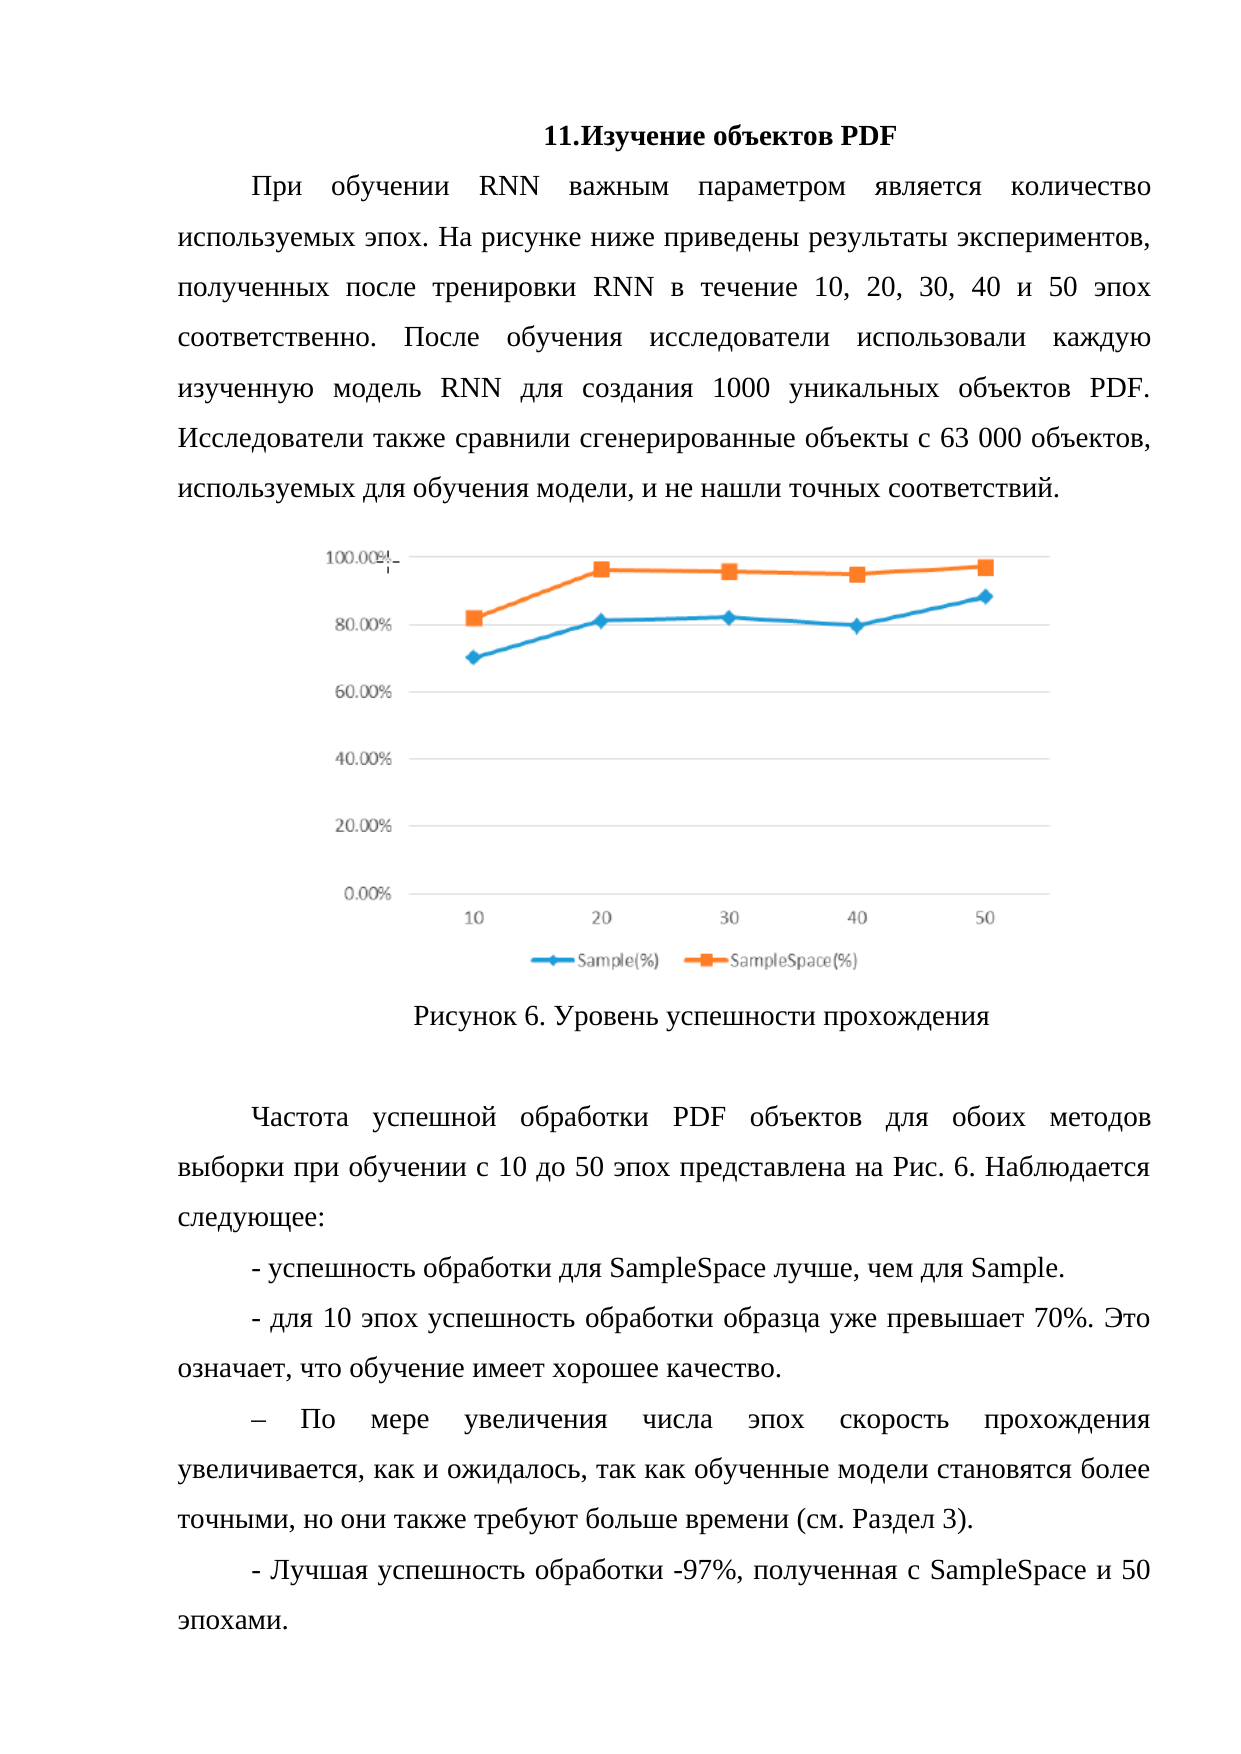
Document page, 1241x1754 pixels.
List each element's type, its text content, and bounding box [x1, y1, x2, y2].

picture [318, 520, 1085, 982]
text - успешность обработки для SampleSpace лучше, чем для Sample. [177, 1250, 1152, 1283]
text - Лучшая успешность обработки -97%, полученная с SampleSpace и 50 эпохами. [177, 1552, 1152, 1636]
text Частота успешной обработки PDF объектов для обоих методов выборки при обучении с 10 до 50 эпох представлена на Рис. 6. Наблюдается следующее: [177, 1099, 1152, 1233]
text – По мере увеличения числа эпох скорость прохождения увеличивается, как и ожидалось, так как обученные модели становятся более точными, но они также требуют больше времени (см. Раздел 3). [177, 1401, 1152, 1535]
text Рисунок 6. Уровень успешности прохождения [177, 998, 1152, 1032]
text - для 10 эпох успешность обработки образца уже превышает 70%. Это означает, что обучение имеет хорошее качество. [177, 1300, 1152, 1384]
text Изучение объектов PDF [288, 118, 1152, 152]
text При обучении RNN важным параметром является количество используемых эпох. На рисунке ниже приведены результаты экспериментов, полученных после тренировки RNN в течение 10, 20, 30, 40 и 50 эпох соответственно. После обучения исследователи использовали каждую изученную модель RNN для создания 1000 уникальных объектов PDF. Исследователи также сравнили сгенерированные объекты с 63 000 объектов, используемых для обучения модели, и не нашли точных соответствий. [177, 168, 1152, 504]
